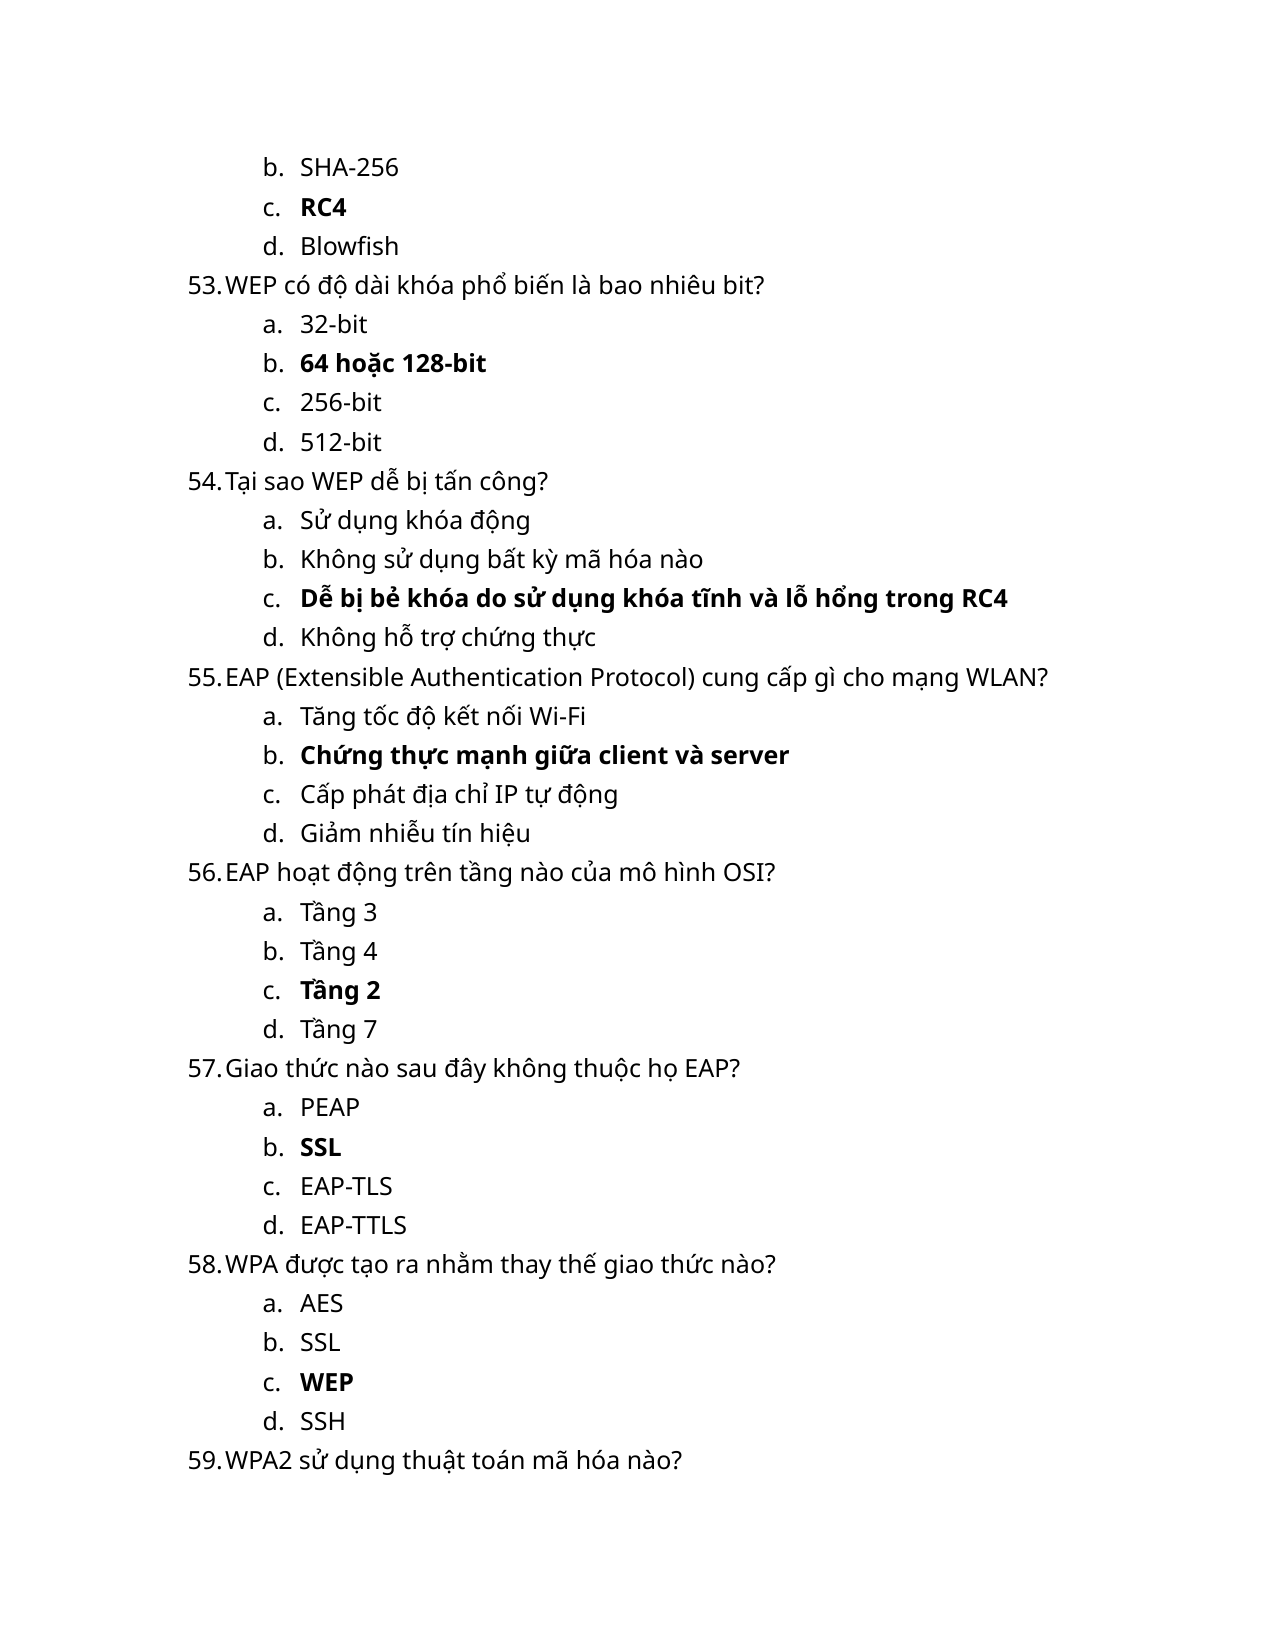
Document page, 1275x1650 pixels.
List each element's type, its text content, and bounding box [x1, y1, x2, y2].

list EAP-TTLS [262, 1207, 1125, 1242]
list SHA-256 [262, 150, 1125, 184]
list WEP có độ dài khóa phổ biến là bao nhiêu bit? [187, 267, 1125, 302]
list Tầng 7 [262, 1012, 1125, 1046]
list EAP hoạt động trên tầng nào của mô hình OSI? [187, 855, 1125, 889]
list SSL [262, 1129, 1125, 1163]
list RC4 [262, 189, 1125, 223]
list SSH [262, 1403, 1125, 1437]
list Giao thức nào sau đây không thuộc họ EAP? [187, 1051, 1125, 1085]
list SSL [262, 1325, 1125, 1359]
list Tầng 2 [262, 972, 1125, 1007]
list 32-bit [262, 307, 1125, 341]
list WPA được tạo ra nhằm thay thế giao thức nào? [187, 1247, 1125, 1281]
list 256-bit [262, 385, 1125, 419]
list Không sử dụng bất kỳ mã hóa nào [262, 542, 1125, 576]
list AES [262, 1286, 1125, 1320]
list 64 hoặc 128-bit [262, 346, 1125, 380]
list Giảm nhiễu tín hiệu [262, 816, 1125, 850]
list Chứng thực mạnh giữa client và server [262, 737, 1125, 772]
list Tầng 4 [262, 933, 1125, 967]
list Tại sao WEP dễ bị tấn công? [187, 463, 1125, 497]
list WPA2 sử dụng thuật toán mã hóa nào? [187, 1442, 1125, 1477]
list 512-bit [262, 424, 1125, 458]
list Không hỗ trợ chứng thực [262, 620, 1125, 654]
list Blowfish [262, 228, 1125, 262]
list Tăng tốc độ kết nối Wi-Fi [262, 698, 1125, 732]
list Cấp phát địa chỉ IP tự động [262, 777, 1125, 811]
list EAP-TLS [262, 1168, 1125, 1202]
list Sử dụng khóa động [262, 502, 1125, 537]
list WEP [262, 1364, 1125, 1398]
list Tầng 3 [262, 894, 1125, 928]
list Dễ bị bẻ khóa do sử dụng khóa tĩnh và lỗ hổng trong RC4 [262, 581, 1125, 615]
list EAP (Extensible Authentication Protocol) cung cấp gì cho mạng WLAN? [187, 659, 1125, 693]
list PEAP [262, 1090, 1125, 1124]
